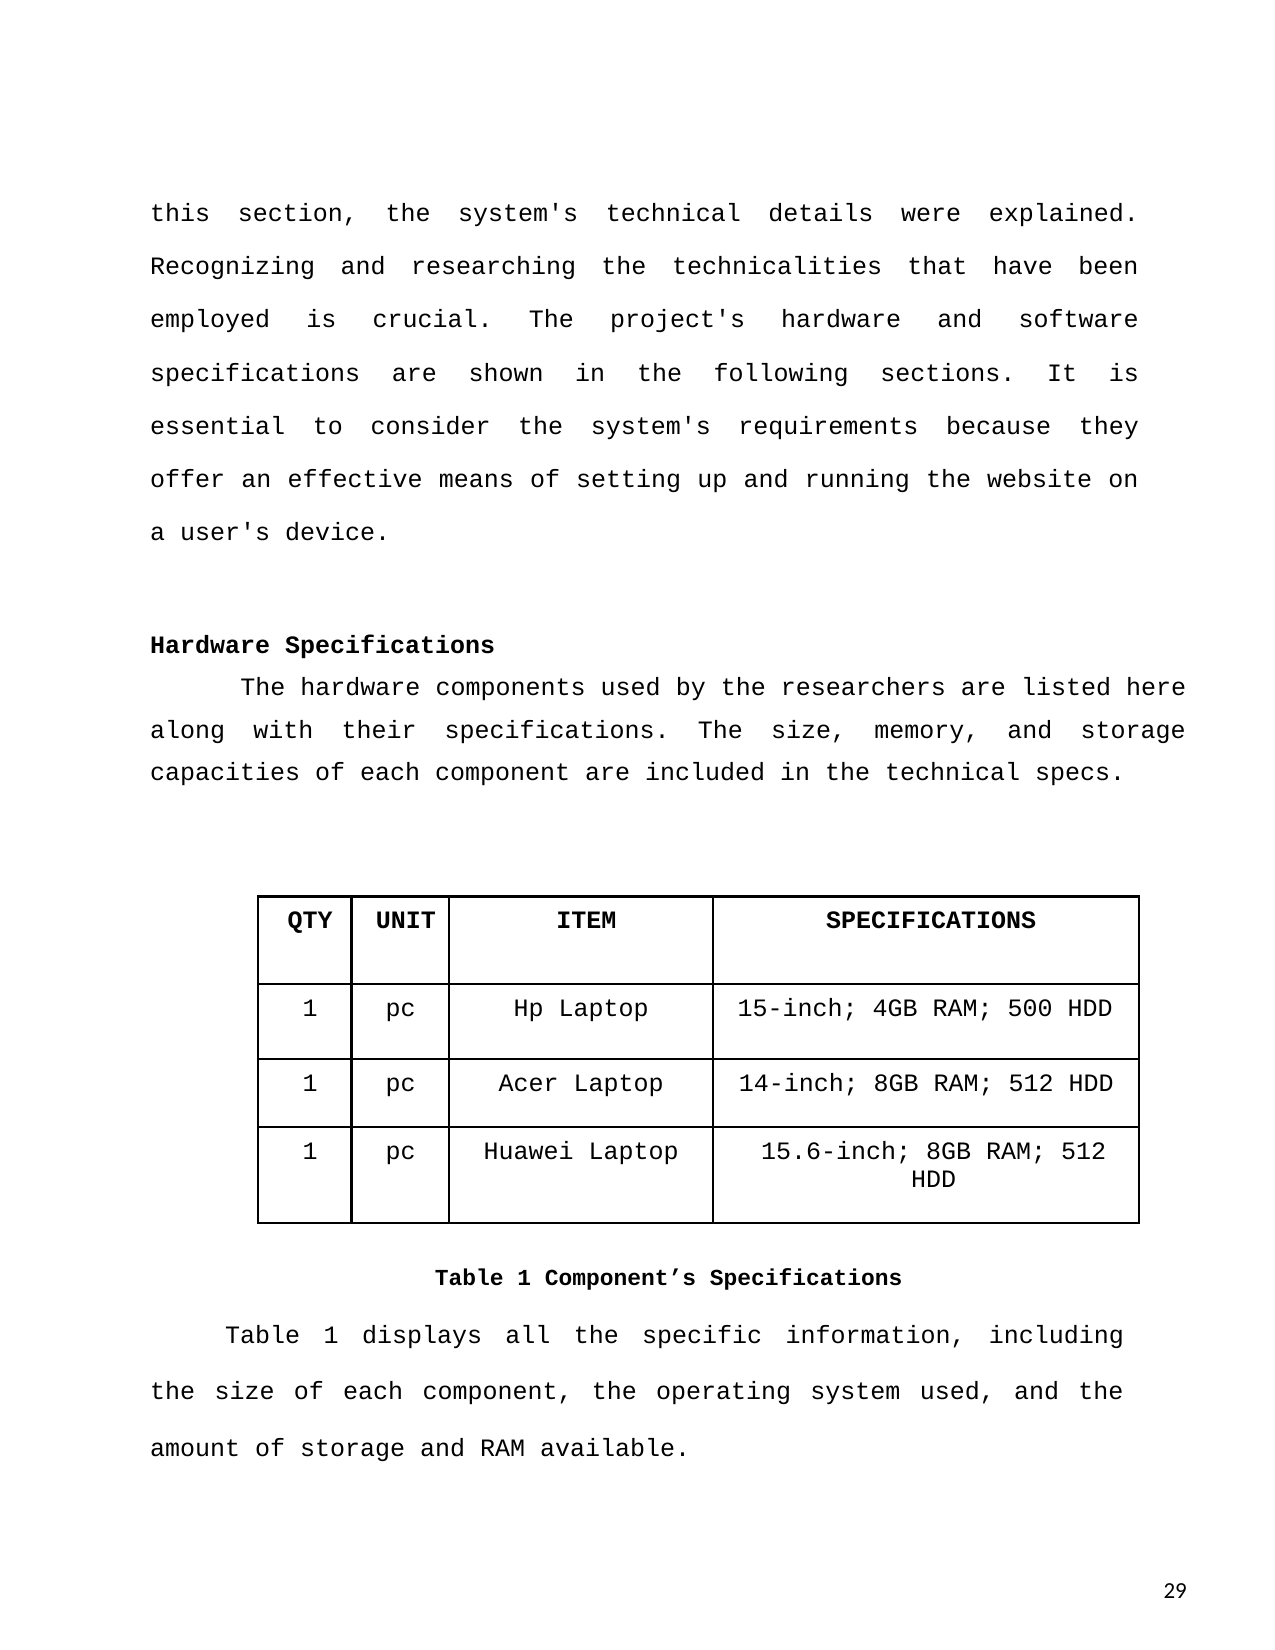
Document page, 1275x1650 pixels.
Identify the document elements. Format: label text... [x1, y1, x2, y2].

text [150, 200, 1139, 548]
table_header UNIT [353, 898, 448, 983]
table_cell 14-inch; 8GB RAM; 512 HDD [714, 1060, 1138, 1126]
table_cell 1 [259, 985, 350, 1058]
table_cell 1 [259, 1128, 350, 1222]
table_cell pc [353, 1060, 448, 1126]
table_cell 1 [259, 1060, 350, 1126]
table_header QTY [259, 898, 350, 983]
table_header SPECIFICATIONS [714, 898, 1138, 983]
table_cell Acer Laptop [450, 1060, 712, 1126]
table_cell 15-inch; 4GB RAM; 500 HDD [714, 985, 1138, 1058]
text The hardware components used by the researchers are listed here along with their specifications. The size, memory, and storage capacities of each component are included in the technical specs. [150, 675, 1186, 788]
table_cell pc [353, 1128, 448, 1222]
table_cell Huawei Laptop [450, 1128, 712, 1222]
text Hardware Specifications [150, 632, 1186, 661]
list Table 1 Component’s Specifications [150, 1267, 1186, 1293]
table_cell pc [353, 985, 448, 1058]
text Table 1 displays all the specific information, including the size of each component, the operating system used, and the amount of storage and RAM available. [150, 1322, 1124, 1464]
table_cell 15.6-inch; 8GB RAM; 512 HDD [714, 1128, 1138, 1222]
table_header ITEM [450, 898, 712, 983]
table_cell Hp Laptop [450, 985, 712, 1058]
